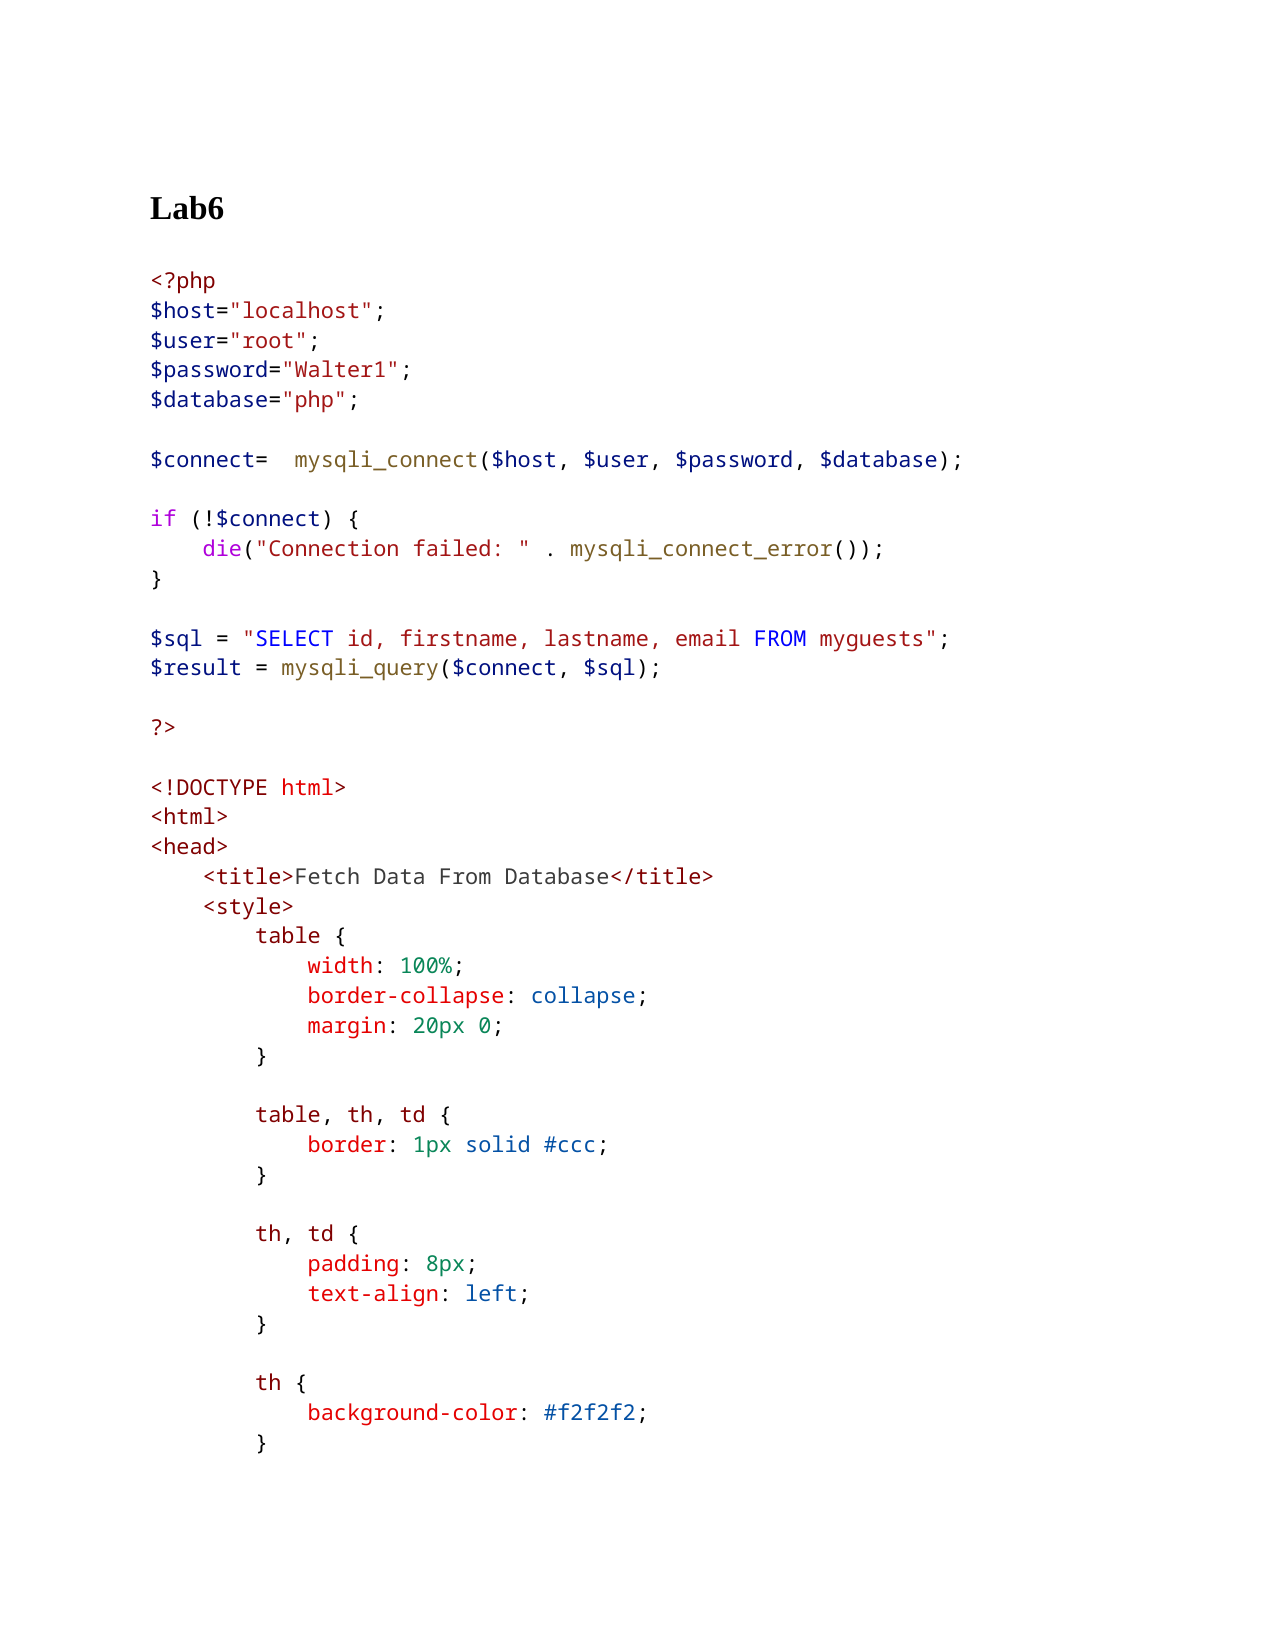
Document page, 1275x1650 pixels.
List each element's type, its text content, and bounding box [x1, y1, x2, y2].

text $connect= mysqli_connect($host, $user, $password, $database); [150, 444, 1125, 473]
text $password="Walter1"; [150, 354, 1125, 384]
text $host="localhost"; [150, 295, 1125, 324]
text Lab6 [150, 188, 1125, 227]
text } [150, 1308, 1125, 1337]
text $result = mysqli_query($connect, $sql); [150, 652, 1125, 682]
text } [150, 563, 1125, 593]
text $sql = "SELECT id, firstname, lastname, email FROM myguests"; [150, 622, 1125, 652]
text ?> [150, 712, 1125, 742]
text width: 100%; [150, 950, 1125, 980]
text <head> [150, 831, 1125, 861]
text <html> [150, 801, 1125, 831]
text } [150, 1039, 1125, 1069]
text table { [150, 920, 1125, 950]
text border-collapse: collapse; [150, 980, 1125, 1010]
text die("Connection failed: " . mysqli_connect_error()); [150, 533, 1125, 563]
text <title>Fetch Data From Database</title> [150, 861, 1125, 891]
text margin: 20px 0; [150, 1010, 1125, 1039]
text th, td { [150, 1218, 1125, 1248]
text padding: 8px; [150, 1248, 1125, 1278]
text } [150, 1427, 1125, 1457]
text <?php [150, 265, 1125, 295]
text th { [150, 1367, 1125, 1397]
text } [150, 1159, 1125, 1188]
text <!DOCTYPE html> [150, 771, 1125, 801]
text $user="root"; [150, 324, 1125, 354]
text table, th, td { [150, 1099, 1125, 1129]
text <style> [150, 891, 1125, 920]
text if (!$connect) { [150, 503, 1125, 533]
text background-color: #f2f2f2; [150, 1397, 1125, 1427]
text text-align: left; [150, 1278, 1125, 1308]
text $database="php"; [150, 384, 1125, 414]
text border: 1px solid #ccc; [150, 1129, 1125, 1159]
